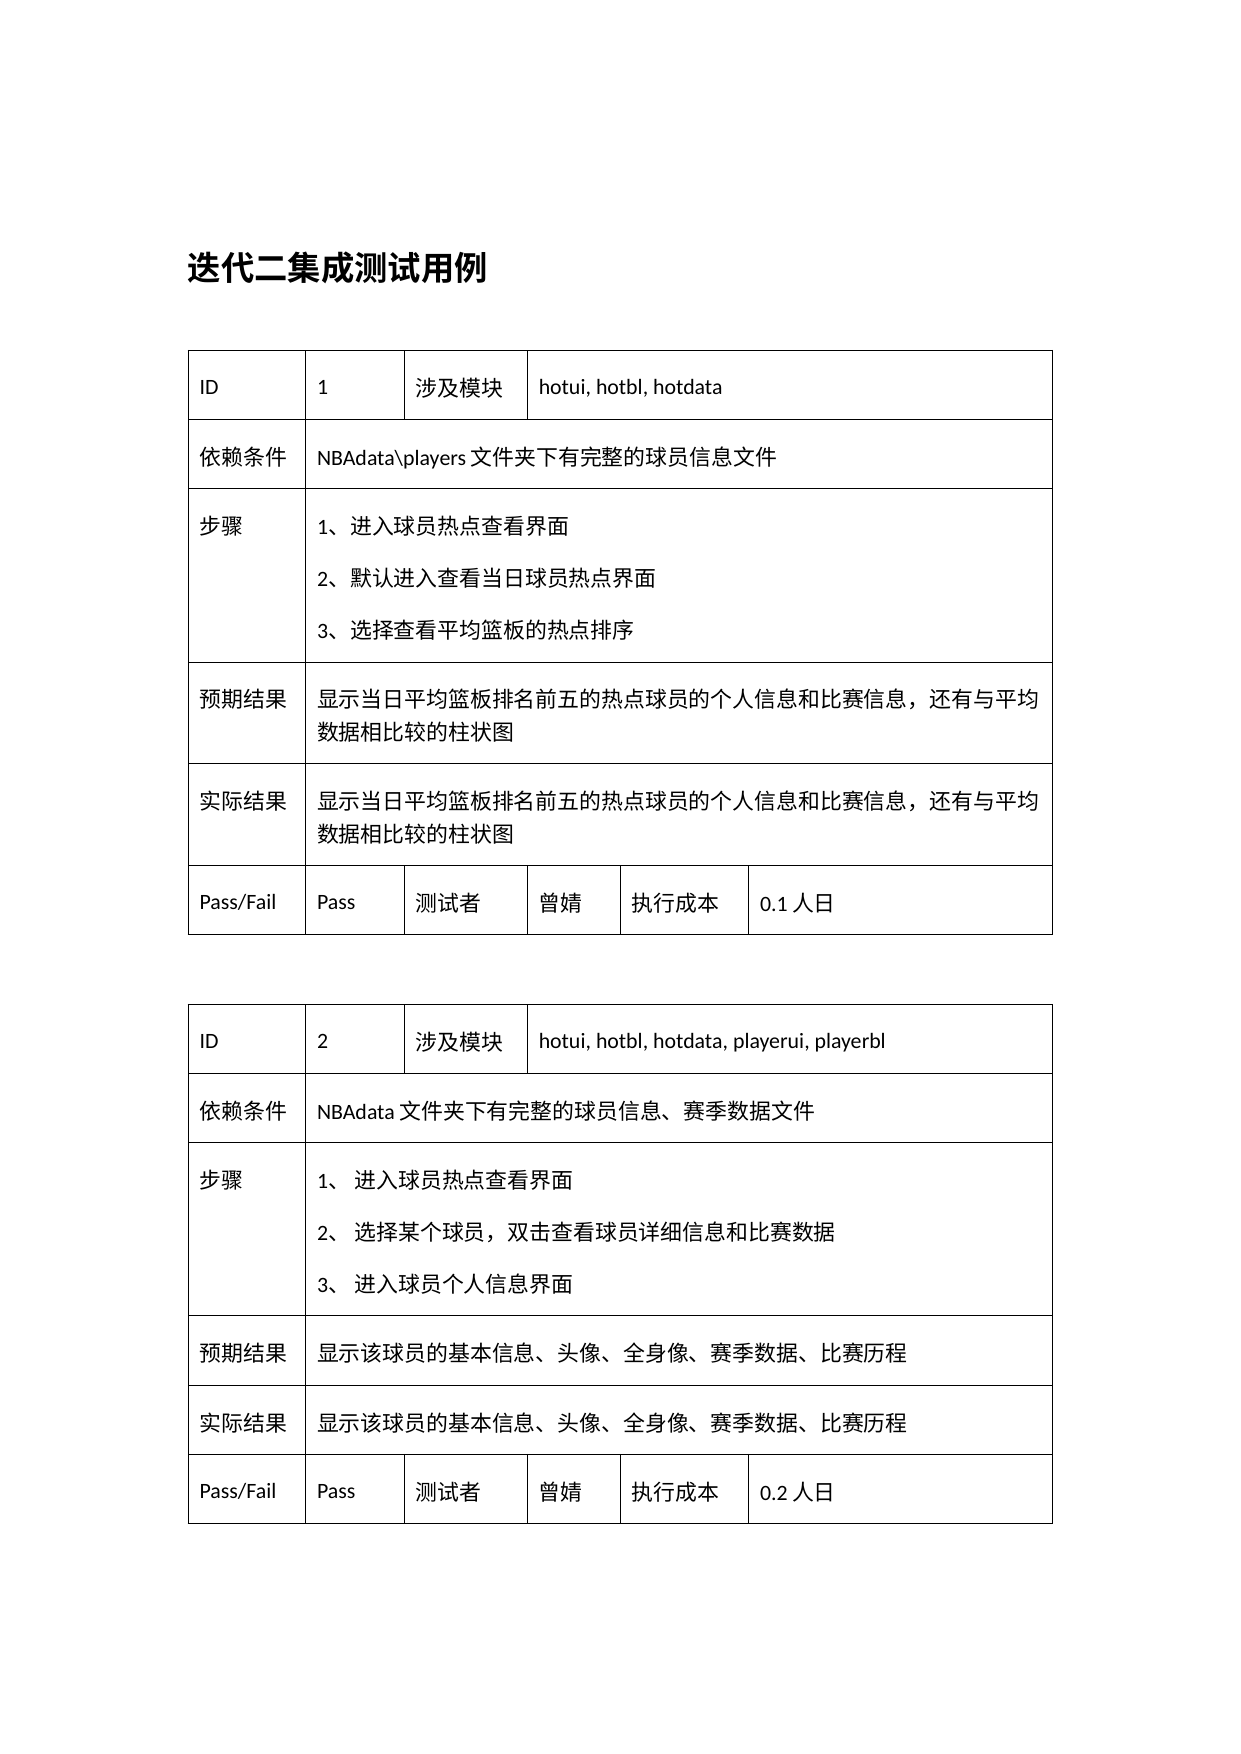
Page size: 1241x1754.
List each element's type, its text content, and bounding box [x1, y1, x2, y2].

table_cell 曾婧 [528, 1455, 620, 1523]
table_cell 预期结果 [189, 1316, 305, 1385]
table_cell 执行成本 [621, 1455, 748, 1523]
table_cell 显示当日平均篮板排名前五的热点球员的个人信息和比赛信息，还有与平均数据相比较的柱状图 [306, 764, 1052, 865]
table_cell 0.2人日 [749, 1455, 1052, 1523]
table_cell Pass/Fail [189, 866, 305, 934]
table_cell 显示当日平均篮板排名前五的热点球员的个人信息和比赛信息，还有与平均数据相比较的柱状图 [306, 663, 1052, 763]
table_header hotui, hotbl, hotdata [528, 351, 1052, 419]
table_cell 实际结果 [189, 1386, 305, 1454]
table_header hotui, hotbl, hotdata, playerui, playerbl [528, 1005, 1052, 1073]
table_cell Pass [306, 1455, 404, 1523]
table_header 1 [306, 351, 404, 419]
table_cell 测试者 [405, 1455, 527, 1523]
table_cell 显示该球员的基本信息、头像、全身像、赛季数据、比赛历程 [306, 1316, 1052, 1385]
table_cell 依赖条件 [189, 1074, 305, 1142]
table_cell 曾婧 [528, 866, 620, 934]
table_cell Pass/Fail [189, 1455, 305, 1523]
table_cell 预期结果 [189, 663, 305, 763]
table_cell 步骤 [189, 1143, 305, 1315]
subtitle 迭代二集成测试用例 [187, 233, 1053, 298]
table_header ID [189, 1005, 305, 1073]
table_cell 0.1人日 [749, 866, 1052, 934]
table_cell 实际结果 [189, 764, 305, 865]
table_cell 步骤 [189, 489, 305, 662]
table_header 2 [306, 1005, 404, 1073]
table_cell NBAdata\players文件夹下有完整的球员信息文件 [306, 420, 1052, 488]
table_cell 依赖条件 [189, 420, 305, 488]
table_cell 测试者 [405, 866, 527, 934]
table_header ID [189, 351, 305, 419]
table_cell 执行成本 [621, 866, 748, 934]
table_header 涉及模块 [405, 351, 527, 419]
table_cell Pass [306, 866, 404, 934]
table_cell NBAdata文件夹下有完整的球员信息、赛季数据文件 [306, 1074, 1052, 1142]
table_cell 显示该球员的基本信息、头像、全身像、赛季数据、比赛历程 [306, 1386, 1052, 1454]
table_cell 进入球员热点查看界面 选择某个球员，双击查看球员详细信息和比赛数据 进入球员个人信息界面 [306, 1143, 1052, 1315]
table_header 涉及模块 [405, 1005, 527, 1073]
table_cell 1、进入球员热点查看界面 2、默认进入查看当日球员热点界面 3、选择查看平均篮板的热点排序 [306, 489, 1052, 662]
